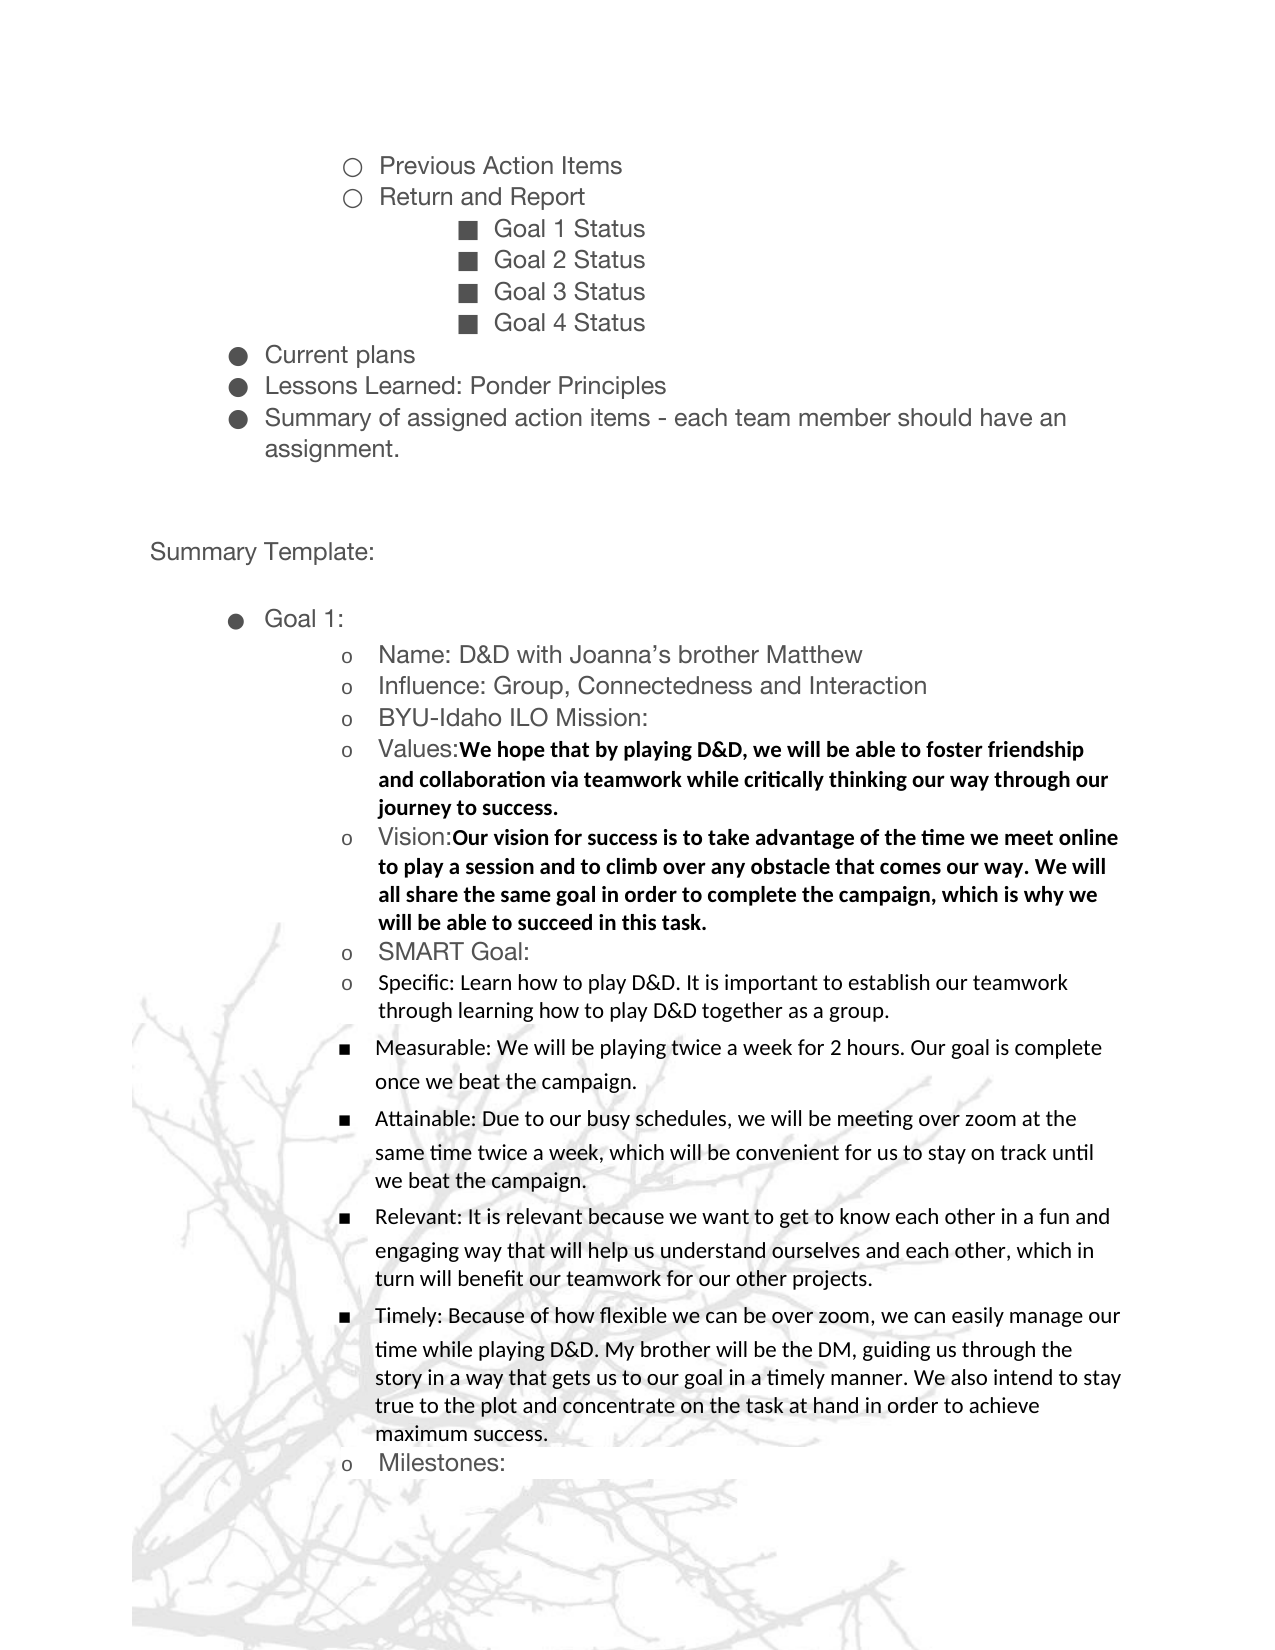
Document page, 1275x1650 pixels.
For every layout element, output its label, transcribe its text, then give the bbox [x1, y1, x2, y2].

list Lessons Learned: Ponder Principles [227, 370, 1125, 402]
list Goal 1: [227, 596, 1125, 639]
list Summary of assigned action items - each team member should have an assignment. [227, 402, 1125, 464]
list Goal 3 Status [456, 276, 1125, 307]
list SMART Goal: [341, 936, 1125, 968]
list Current plans [227, 339, 1125, 370]
list Return and Report [342, 181, 1125, 213]
list Timely: Because of how flexible we can be over zoom, we can easily manage our time while playing D&D. My brother will be the DM, guiding us through the story in a way that gets us to our goal in a timely manner. We also intend to stay true to the plot and concentrate on the task at hand in order to achieve maximum success. [337, 1293, 1125, 1447]
list Specific: Learn how to play D&D. It is important to establish our teamwork through learning how to play D&D together as a group. [341, 968, 1125, 1024]
list Vision:Our vision for success is to take advantage of the time we meet online to play a session and to climb over any obstacle that comes our way. We will all share the same goal in order to complete the campaign, which is why we will be able to succeed in this task. [341, 821, 1125, 936]
list Previous Action Items [342, 150, 1125, 181]
list Values:We hope that by playing D&D, we will be able to foster friendship and collaboration via teamwork while critically thinking our way through our journey to success. [341, 733, 1125, 821]
list BYU-Idaho ILO Mission: [341, 702, 1125, 733]
list Goal 4 Status [456, 307, 1125, 339]
list Name: D&D with Joanna’s brother Matthew [341, 639, 1125, 670]
list Measurable: We will be playing twice a week for 2 hours. Our goal is complete once we beat the campaign. [337, 1024, 1125, 1095]
picture [132, 822, 1127, 1650]
list Milestones: [341, 1447, 1125, 1479]
list Goal 2 Status [456, 244, 1125, 276]
text Summary Template: [150, 536, 1125, 567]
list Influence: Group, Connectedness and Interaction [341, 670, 1125, 702]
list Attainable: Due to our busy schedules, we will be meeting over zoom at the same time twice a week, which will be convenient for us to stay on track until we beat the campaign. [337, 1095, 1125, 1194]
list Goal 1 Status [456, 213, 1125, 244]
list Relevant: It is relevant because we want to get to know each other in a fun and engaging way that will help us understand ourselves and each other, which in turn will benefit our teamwork for our other projects. [337, 1194, 1125, 1293]
